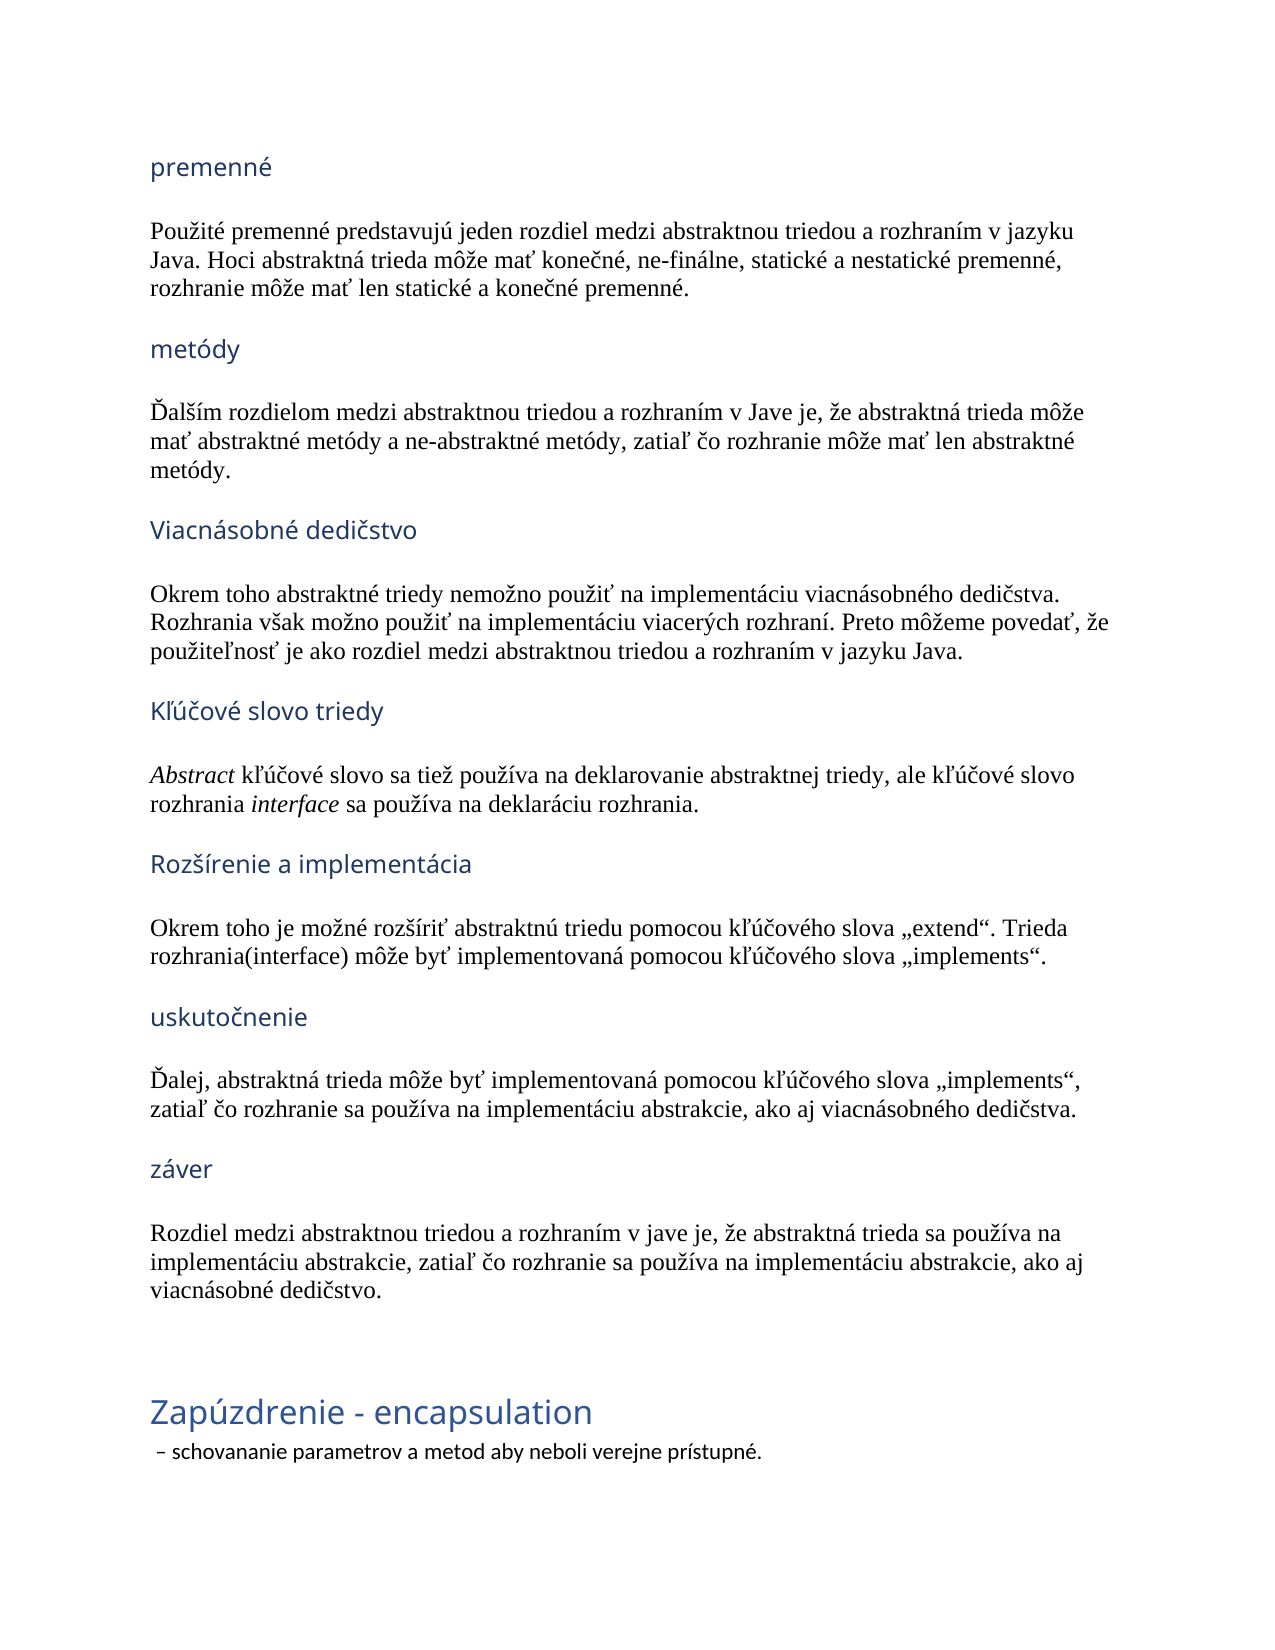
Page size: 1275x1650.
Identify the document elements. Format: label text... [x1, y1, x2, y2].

subtitle metódy [150, 331, 1125, 365]
subtitle záver [150, 1152, 1125, 1186]
text Okrem toho je možné rozšíriť abstraktnú triedu pomocou kľúčového slova „extend“. Trieda rozhrania(interface) môže byť implementovaná pomocou kľúčového slova „implements“. [150, 913, 1125, 970]
text Ďalším rozdielom medzi abstraktnou triedou a rozhraním v Jave je, že abstraktná trieda môže mať abstraktné metódy a ne-abstraktné metódy, zatiaľ čo rozhranie môže mať len abstraktné metódy. [150, 397, 1125, 483]
subtitle Kľúčové slovo triedy [150, 694, 1125, 728]
text Rozdiel medzi abstraktnou triedou a rozhraním v jave je, že abstraktná trieda sa používa na implementáciu abstrakcie, zatiaľ čo rozhranie sa používa na implementáciu abstrakcie, ako aj viacnásobné dedičstvo. [150, 1218, 1125, 1304]
subtitle Zapúzdrenie - encapsulation [150, 1388, 1125, 1434]
subtitle premenné [150, 150, 1125, 184]
text Použité premenné predstavujú jeden rozdiel medzi abstraktnou triedou a rozhraním v jazyku Java. Hoci abstraktná trieda môže mať konečné, ne-finálne, statické a nestatické premenné, rozhranie môže mať len statické a konečné premenné. [150, 216, 1125, 302]
text Abstract kľúčové slovo sa tiež používa na deklarovanie abstraktnej triedy, ale kľúčové slovo rozhrania interface sa používa na deklaráciu rozhrania. [150, 760, 1125, 817]
subtitle Viacnásobné dedičstvo [150, 513, 1125, 547]
text Okrem toho abstraktné triedy nemožno použiť na implementáciu viacnásobného dedičstva. Rozhrania však možno použiť na implementáciu viacerých rozhraní. Preto môžeme povedať, že použiteľnosť je ako rozdiel medzi abstraktnou triedou a rozhraním v jazyku Java. [150, 579, 1125, 665]
subtitle uskutočnenie [150, 999, 1125, 1033]
text Ďalej, abstraktná trieda môže byť implementovaná pomocou kľúčového slova „implements“, zatiaľ čo rozhranie sa používa na implementáciu abstrakcie, ako aj viacnásobného dedičstva. [150, 1065, 1125, 1123]
text – schovananie parametrov a metod aby neboli verejne prístupné. [150, 1437, 1125, 1465]
subtitle Rozšírenie a implementácia [150, 847, 1125, 881]
